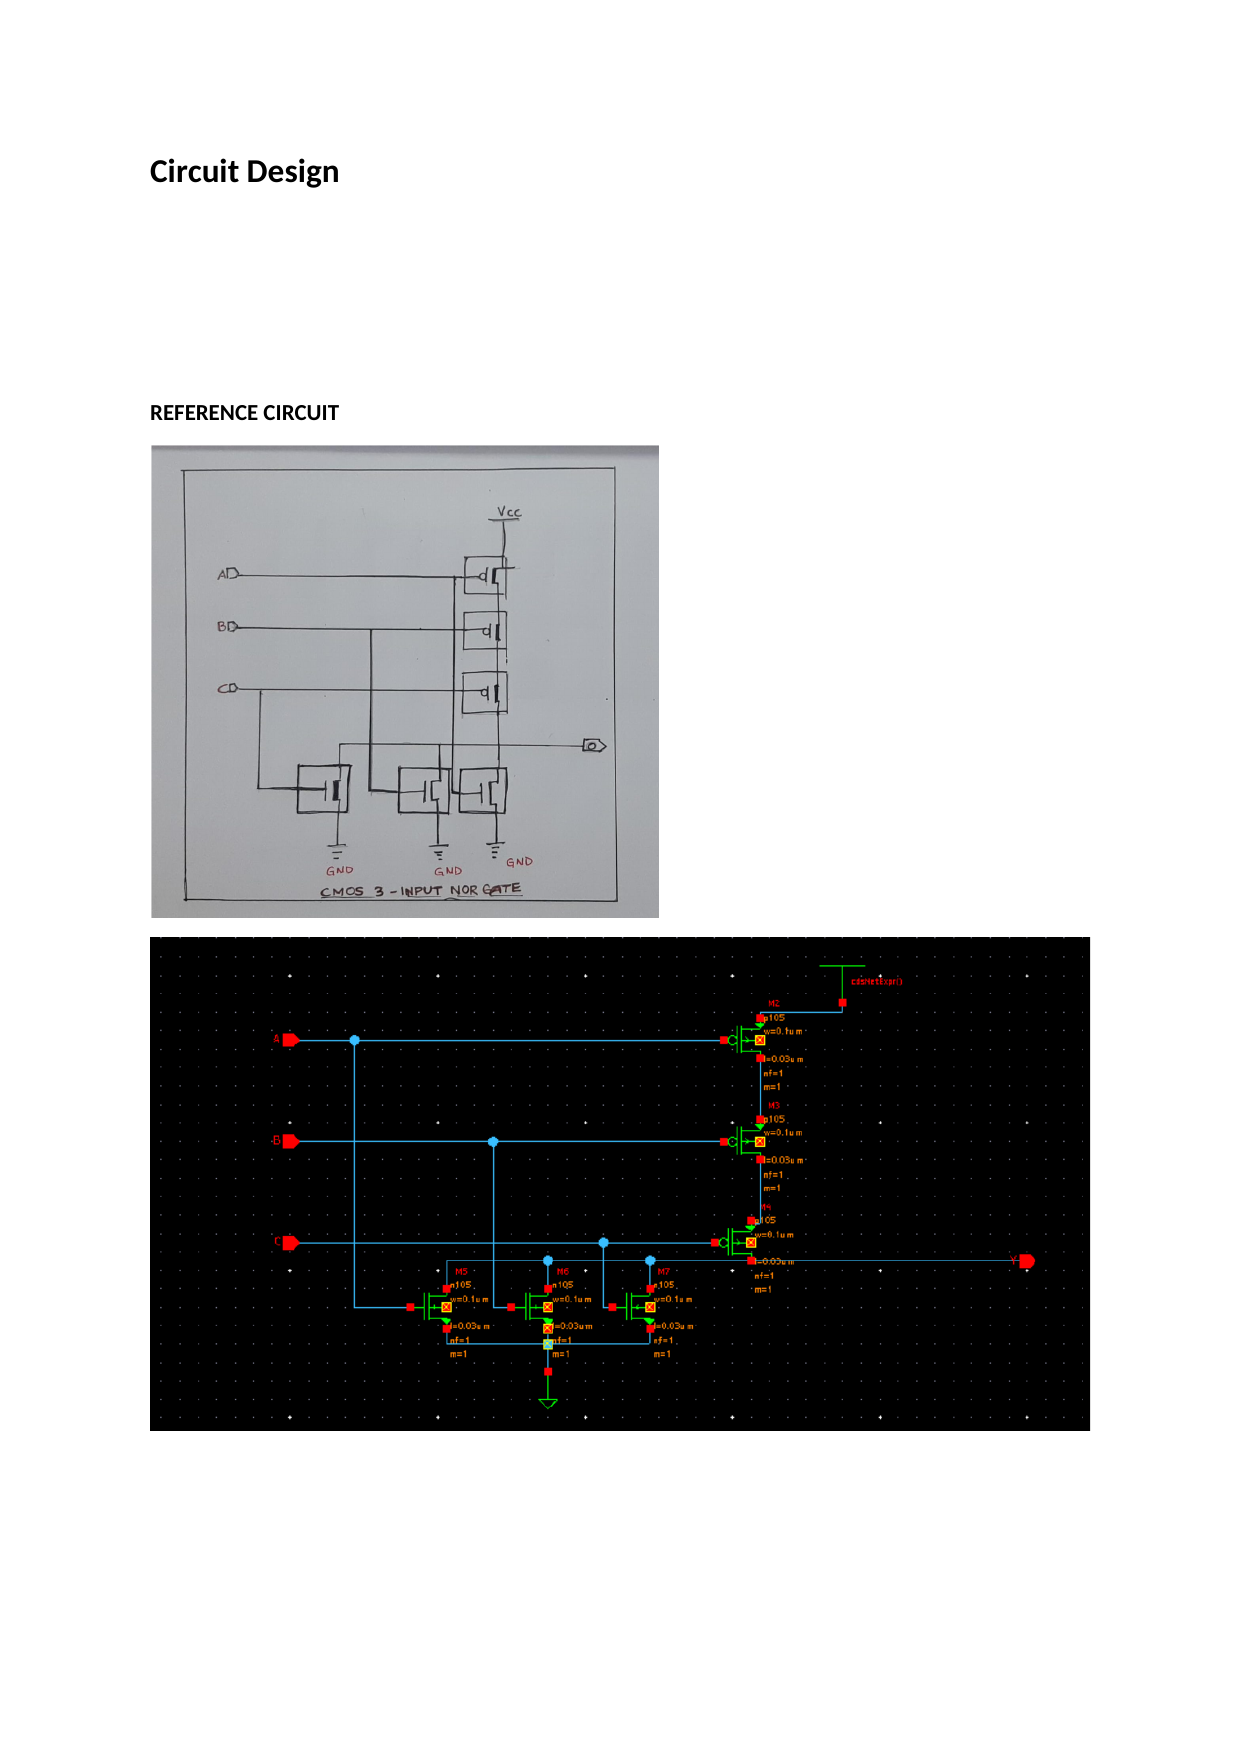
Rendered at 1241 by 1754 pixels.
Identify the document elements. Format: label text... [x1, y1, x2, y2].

picture [152, 446, 659, 918]
text Circuit Design [150, 150, 1090, 191]
picture [150, 937, 1091, 1431]
text REFERENCE CIRCUIT [150, 398, 1090, 426]
